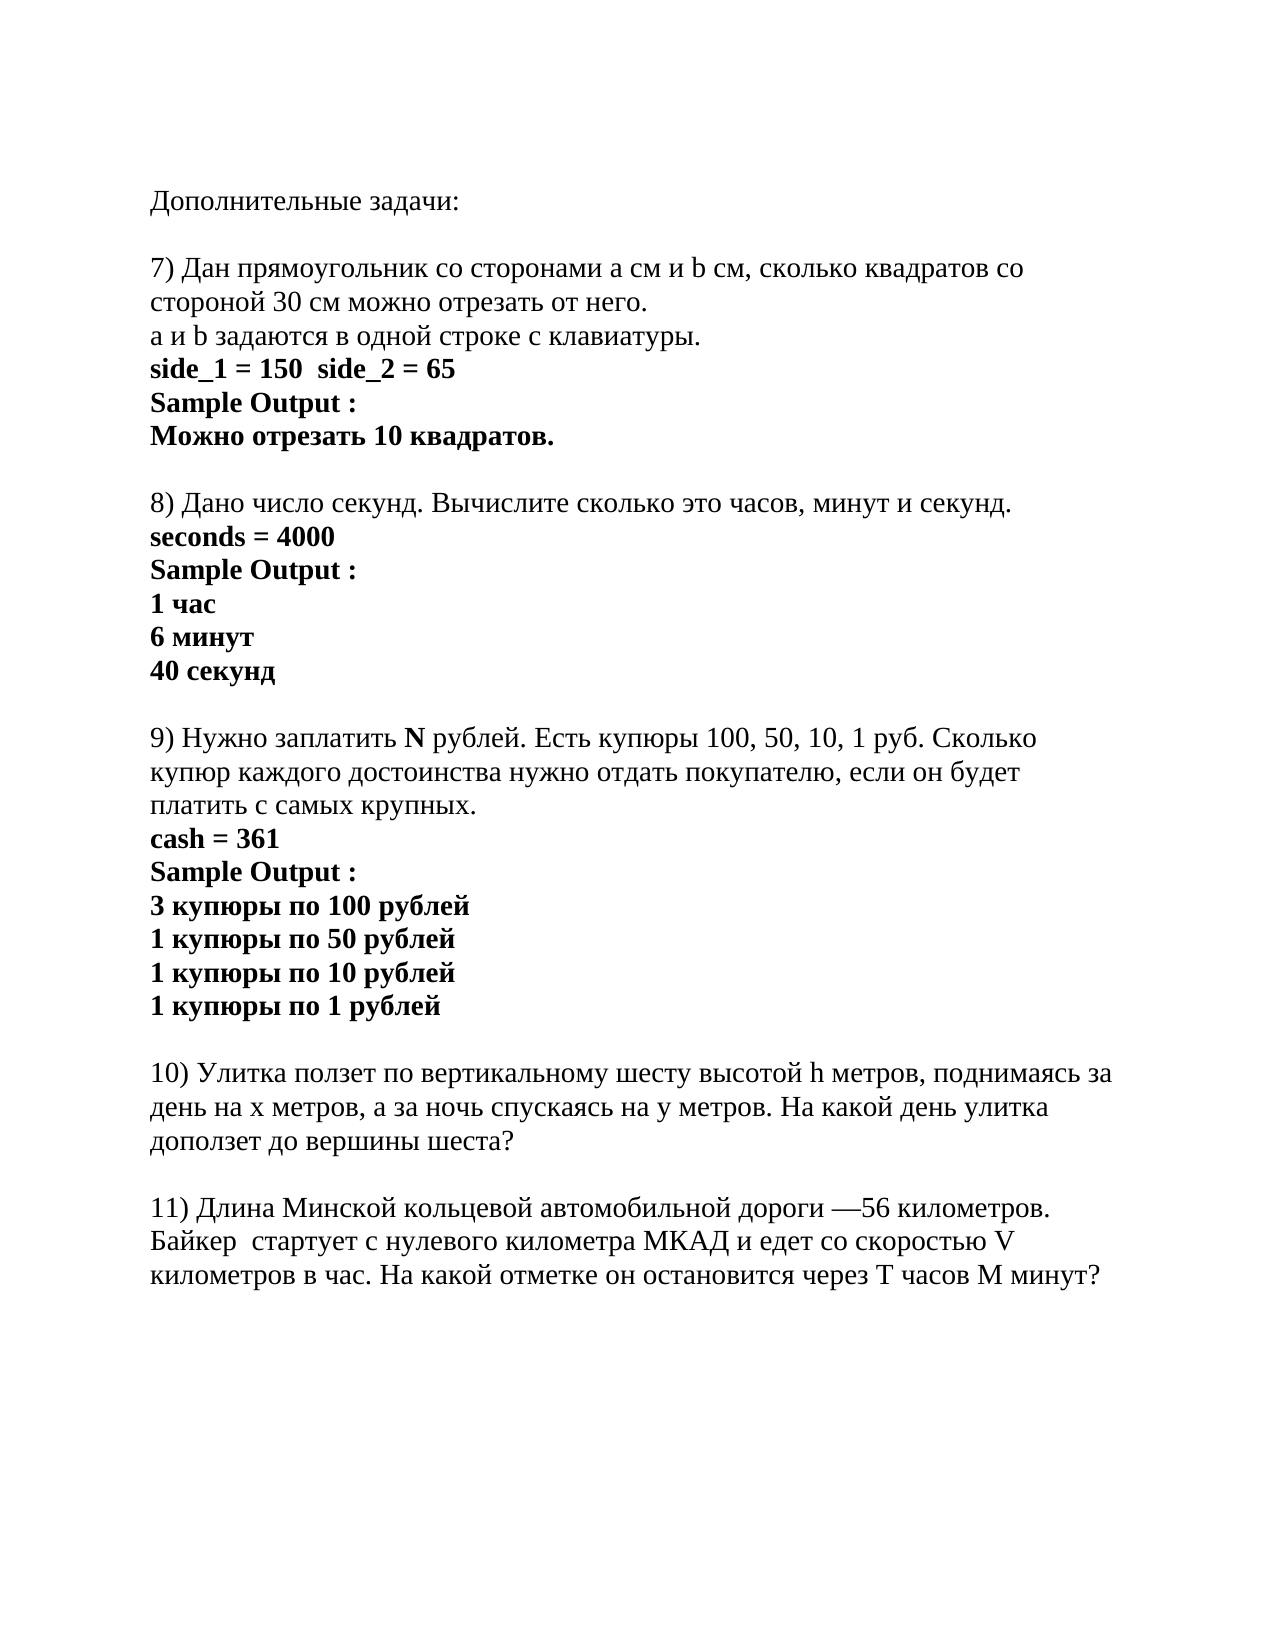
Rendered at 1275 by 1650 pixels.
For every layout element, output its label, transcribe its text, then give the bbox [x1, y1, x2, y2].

text seconds = 4000 [150, 519, 1125, 552]
text 7) Дан прямоугольник со сторонами a см и b см, сколько квадратов со стороной 30 см можно отрезать от него. a и b задаются в одной строке с клавиатуры. [150, 251, 1125, 351]
text 11) Длина Минской кольцевой автомобильной дороги —56 километров. Байкер стартует с нулевого километра МКАД и едет со скоростью V километров в час. На какой отметке он остановится через T часов M минут? [150, 1190, 1125, 1290]
text 10) Улитка ползет по вертикальному шесту высотой h метров, поднимаясь за день на x метров, а за ночь спускаясь на y метров. На какой день улитка доползет до вершины шеста? [150, 1056, 1125, 1156]
text Sample Output : [150, 854, 1125, 888]
text 1 купюры по 1 рублей [150, 988, 1125, 1022]
text Sample Output : [150, 552, 1125, 586]
text 1 час [150, 586, 1125, 619]
text 9) Нужно заплатить N рублей. Есть купюры 100, 50, 10, 1 руб. Сколько купюр каждого достоинства нужно отдать покупателю, если он будет платить с самых крупных. [150, 720, 1125, 821]
text 40 секунд [150, 653, 1125, 687]
text 6 минут [150, 619, 1125, 653]
text side_1 = 150 side_2 = 65 [150, 351, 1125, 385]
text 3 купюры по 100 рублей [150, 888, 1125, 921]
text Sample Output : [150, 385, 1125, 418]
text Дополнительные задачи: [150, 183, 1125, 217]
text 1 купюры по 50 рублей [150, 921, 1125, 955]
text cash = 361 [150, 821, 1125, 854]
text Можно отрезать 10 квадратов. [150, 418, 1125, 452]
text 8) Дано число секунд. Вычислите сколько это часов, минут и секунд. [150, 485, 1125, 519]
text 1 купюры по 10 рублей [150, 955, 1125, 988]
